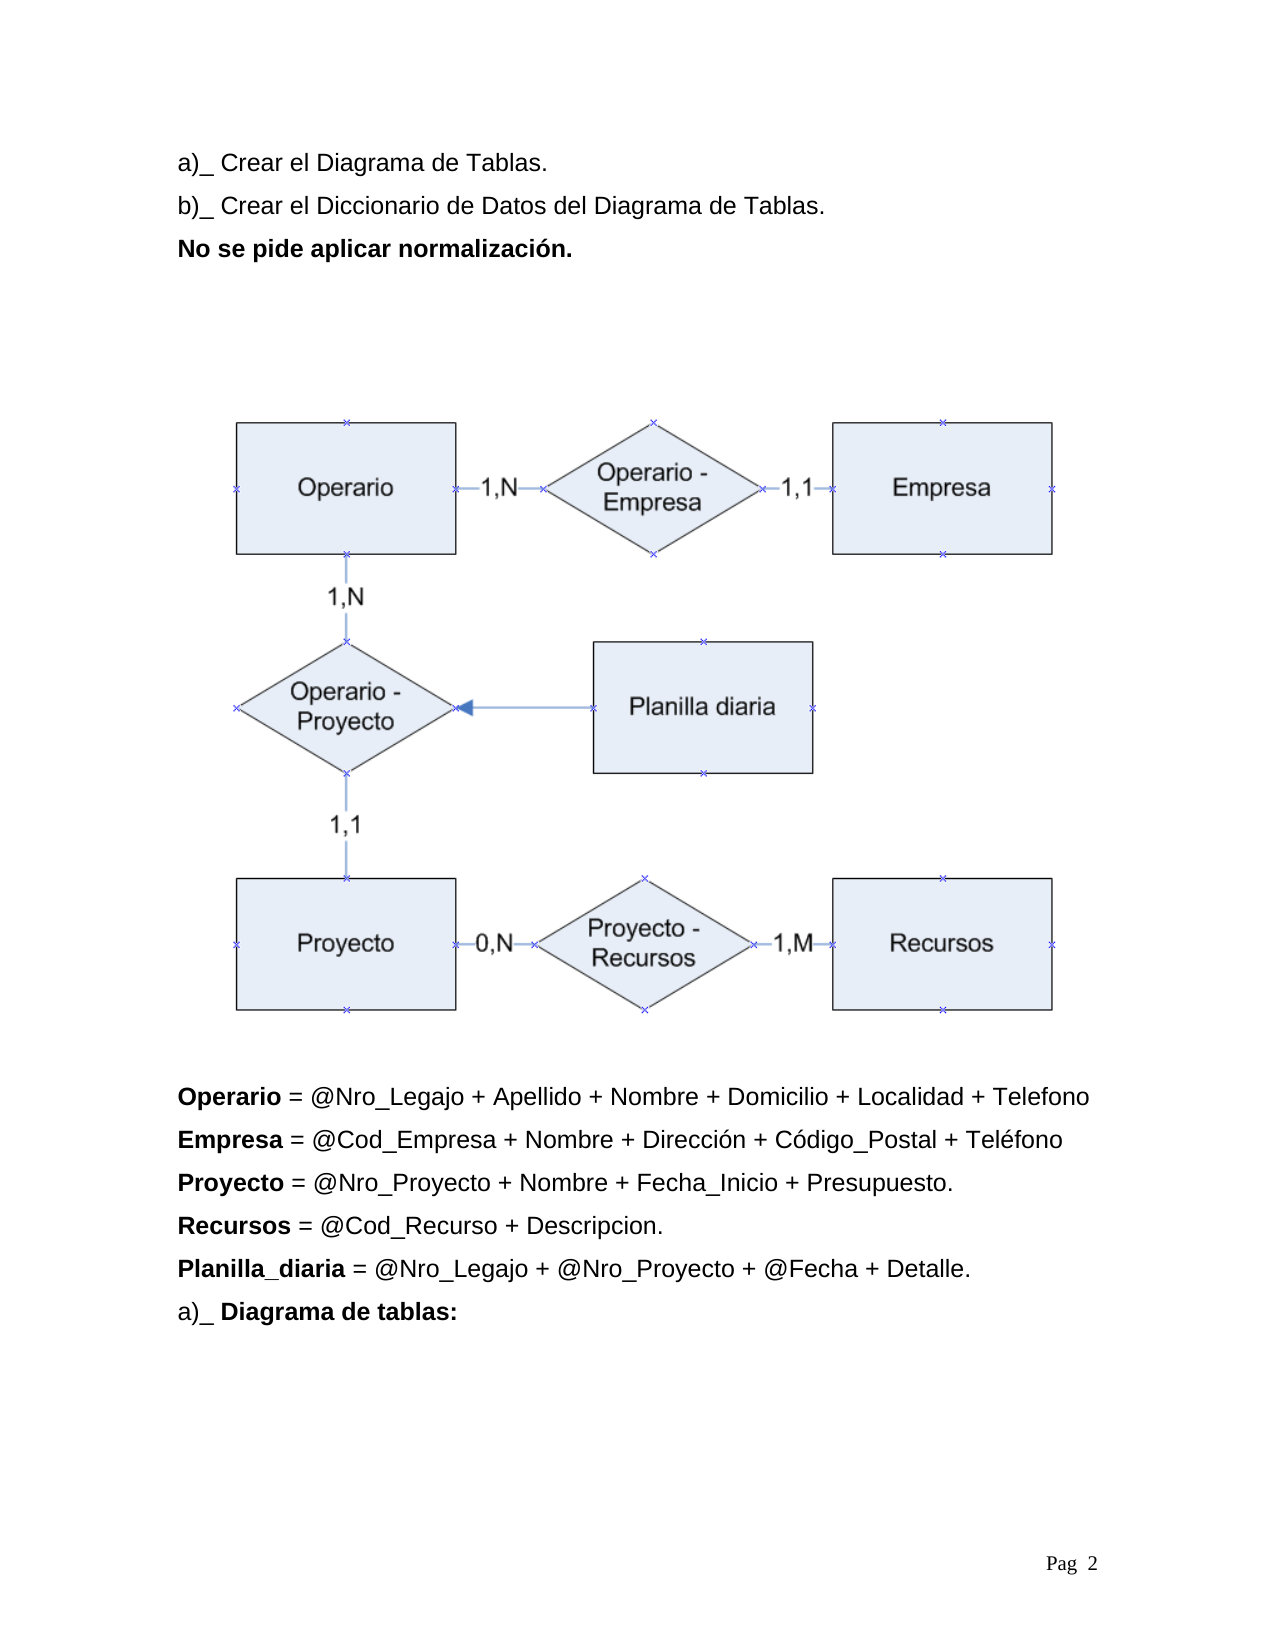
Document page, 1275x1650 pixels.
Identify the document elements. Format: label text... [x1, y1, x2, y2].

text a)_ Crear el Diagrama de Tablas. [177, 148, 1098, 176]
picture [201, 406, 1074, 1027]
text b)_ Crear el Diccionario de Datos del Diagrama de Tablas. [177, 191, 1098, 219]
text Empresa = @Cod_Empresa + Nombre + Dirección + Código_Postal + Teléfono [177, 1125, 1098, 1154]
text a)_ Diagrama de tablas: [177, 1297, 1098, 1326]
text No se pide aplicar normalización. [177, 234, 1098, 263]
text Proyecto = @Nro_Proyecto + Nombre + Fecha_Inicio + Presupuesto. [177, 1168, 1098, 1197]
text Operario = @Nro_Legajo + Apellido + Nombre + Domicilio + Localidad + Telefono [177, 1082, 1098, 1111]
text Planilla_diaria = @Nro_Legajo + @Nro_Proyecto + @Fecha + Detalle. [177, 1254, 1098, 1283]
text Recursos = @Cod_Recurso + Descripcion. [177, 1211, 1098, 1240]
